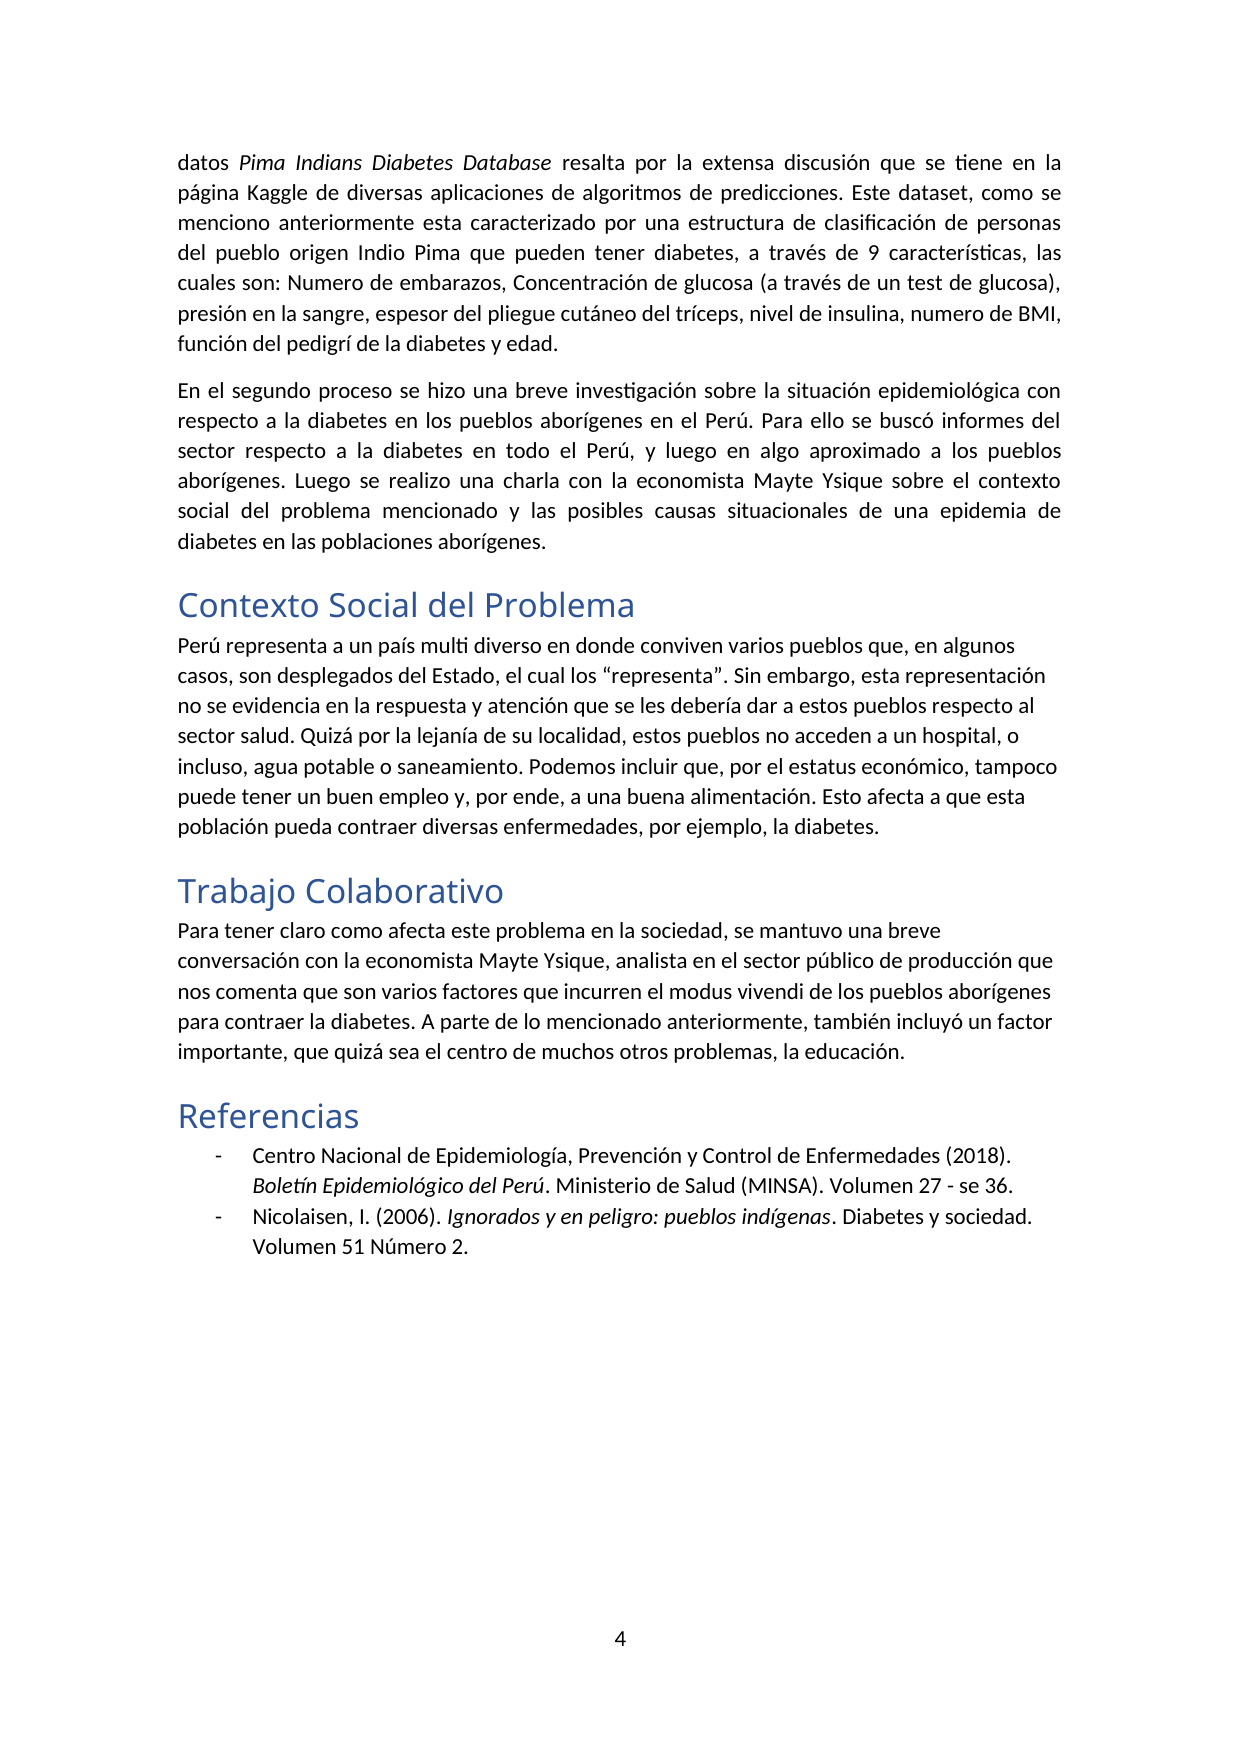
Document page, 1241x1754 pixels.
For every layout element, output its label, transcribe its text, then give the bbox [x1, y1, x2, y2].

list Nicolaisen, I. (2006). Ignorados y en peligro: pueblos indígenas. Diabetes y sociedad. Volumen 51 Número 2. [215, 1202, 1063, 1260]
text Perú representa a un país multi diverso en donde conviven varios pueblos que, en algunos casos, son desplegados del Estado, el cual los “representa”. Sin embargo, esta representación no se evidencia en la respuesta y atención que se les debería dar a estos pueblos respecto al sector salud. Quizá por la lejanía de su localidad, estos pueblos no acceden a un hospital, o incluso, agua potable o saneamiento. Podemos incluir que, por el estatus económico, tampoco puede tener un buen empleo y, por ende, a una buena alimentación. Esto afecta a que esta población pueda contraer diversas enfermedades, por ejemplo, la diabetes. [177, 631, 1063, 840]
text Para tener claro como afecta este problema en la sociedad, se mantuvo una breve conversación con la economista Mayte Ysique, analista en el sector público de producción que nos comenta que son varios factores que incurren el modus vivendi de los pueblos aborígenes para contraer la diabetes. A parte de lo mencionado anteriormente, también incluyó un factor importante, que quizá sea el centro de muchos otros problemas, la educación. [177, 916, 1063, 1065]
subtitle Contexto Social del Problema [177, 582, 1063, 627]
list Centro Nacional de Epidemiología, Prevención y Control de Enfermedades (2018). Boletín Epidemiológico del Perú. Ministerio de Salud (MINSA). Volumen 27 - se 36. [215, 1141, 1063, 1199]
text En el segundo proceso se hizo una breve investigación sobre la situación epidemiológica con respecto a la diabetes en los pueblos aborígenes en el Perú. Para ello se buscó informes del sector respecto a la diabetes en todo el Perú, y luego en algo aproximado a los pueblos aborígenes. Luego se realizo una charla con la economista Mayte Ysique sobre el contexto social del problema mencionado y las posibles causas situacionales de una epidemia de diabetes en las poblaciones aborígenes. [177, 376, 1063, 555]
subtitle Referencias [177, 1092, 1063, 1138]
subtitle Trabajo Colaborativo [177, 867, 1063, 913]
